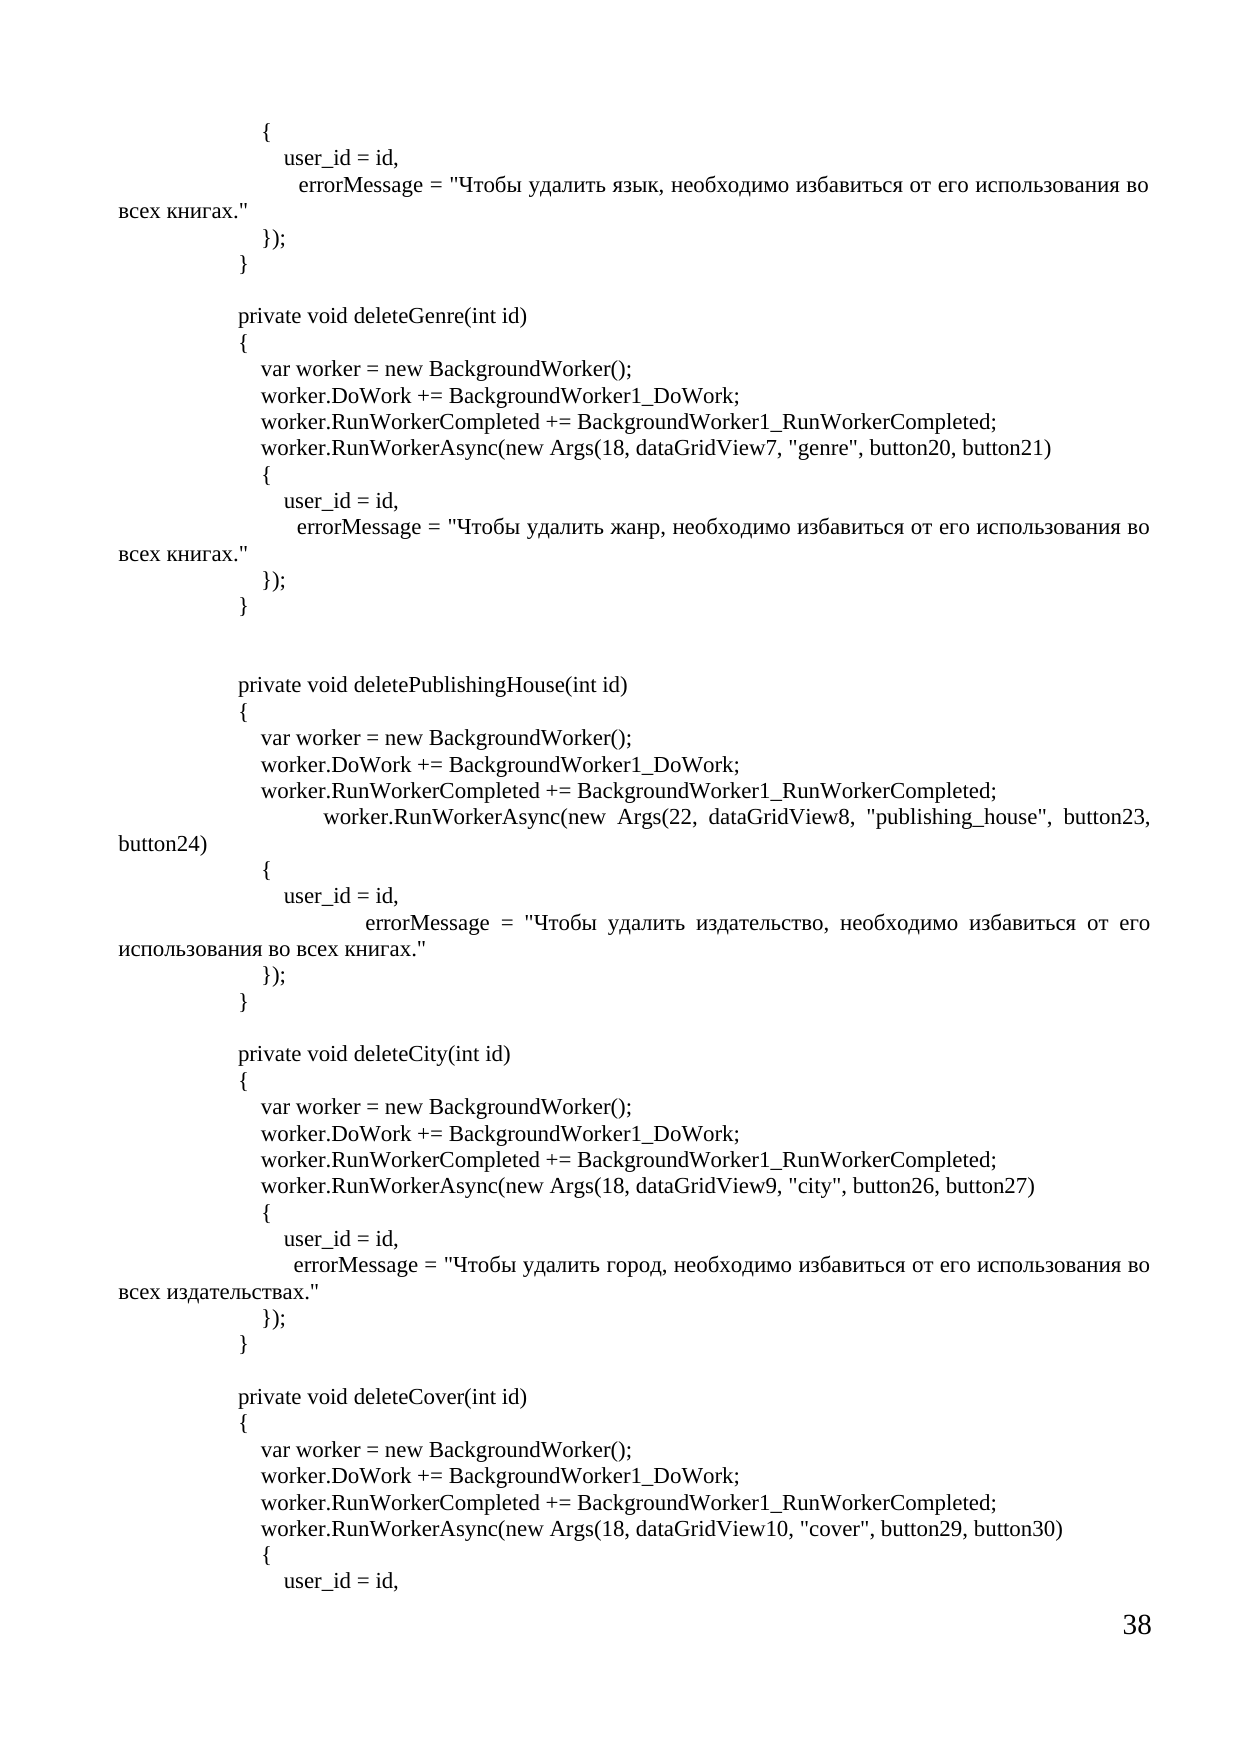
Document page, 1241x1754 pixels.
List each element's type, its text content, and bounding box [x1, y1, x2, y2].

text errorMessage = "Чтобы удалить город, необходимо избавиться от его использования во всех издательствах." [118, 1251, 1152, 1304]
text var worker = new BackgroundWorker(); [118, 1436, 1152, 1462]
text worker.DoWork += BackgroundWorker1_DoWork; [118, 382, 1152, 408]
text worker.RunWorkerCompleted += BackgroundWorker1_RunWorkerCompleted; [118, 408, 1152, 434]
text worker.RunWorkerCompleted += BackgroundWorker1_RunWorkerCompleted; [118, 1146, 1152, 1172]
text errorMessage = "Чтобы удалить издательство, необходимо избавиться от его использования во всех книгах." [118, 909, 1152, 961]
text { [118, 1409, 1152, 1436]
text }); [118, 223, 1152, 250]
text { [118, 1199, 1152, 1225]
text errorMessage = "Чтобы удалить жанр, необходимо избавиться от его использования во всех книгах." [118, 513, 1152, 566]
text user_id = id, [118, 487, 1152, 513]
text user_id = id, [118, 1568, 1152, 1594]
text worker.RunWorkerAsync(new Args(18, dataGridView7, "genre", button20, button21) [118, 434, 1152, 461]
text worker.DoWork += BackgroundWorker1_DoWork; [118, 1462, 1152, 1488]
text worker.RunWorkerCompleted += BackgroundWorker1_RunWorkerCompleted; [118, 777, 1152, 803]
text user_id = id, [118, 144, 1152, 171]
text }); [118, 566, 1152, 592]
text { [118, 856, 1152, 882]
text } [118, 1330, 1152, 1357]
text private void deleteCity(int id) [118, 1041, 1152, 1067]
text }); [118, 1304, 1152, 1330]
text worker.RunWorkerAsync(new Args(22, dataGridView8, "publishing_house", button23, button24) [118, 803, 1152, 856]
text { [118, 698, 1152, 724]
text worker.DoWork += BackgroundWorker1_DoWork; [118, 1119, 1152, 1146]
text { [118, 1541, 1152, 1568]
text var worker = new BackgroundWorker(); [118, 724, 1152, 751]
text user_id = id, [118, 882, 1152, 909]
text var worker = new BackgroundWorker(); [118, 1093, 1152, 1119]
text }); [118, 961, 1152, 988]
text { [118, 329, 1152, 355]
text user_id = id, [118, 1225, 1152, 1251]
text worker.DoWork += BackgroundWorker1_DoWork; [118, 751, 1152, 777]
text worker.RunWorkerAsync(new Args(18, dataGridView9, "city", button26, button27) [118, 1172, 1152, 1199]
text var worker = new BackgroundWorker(); [118, 355, 1152, 382]
text worker.RunWorkerCompleted += BackgroundWorker1_RunWorkerCompleted; [118, 1488, 1152, 1515]
text { [118, 461, 1152, 487]
text { [118, 118, 1152, 144]
text errorMessage = "Чтобы удалить язык, необходимо избавиться от его использования во всех книгах." [118, 171, 1152, 223]
text } [118, 250, 1152, 276]
text } [118, 592, 1152, 619]
text private void deletePublishingHouse(int id) [118, 672, 1152, 698]
text } [118, 988, 1152, 1014]
text { [118, 1067, 1152, 1093]
text private void deleteCover(int id) [118, 1383, 1152, 1409]
text private void deleteGenre(int id) [118, 303, 1152, 329]
text worker.RunWorkerAsync(new Args(18, dataGridView10, "cover", button29, button30) [118, 1515, 1152, 1541]
